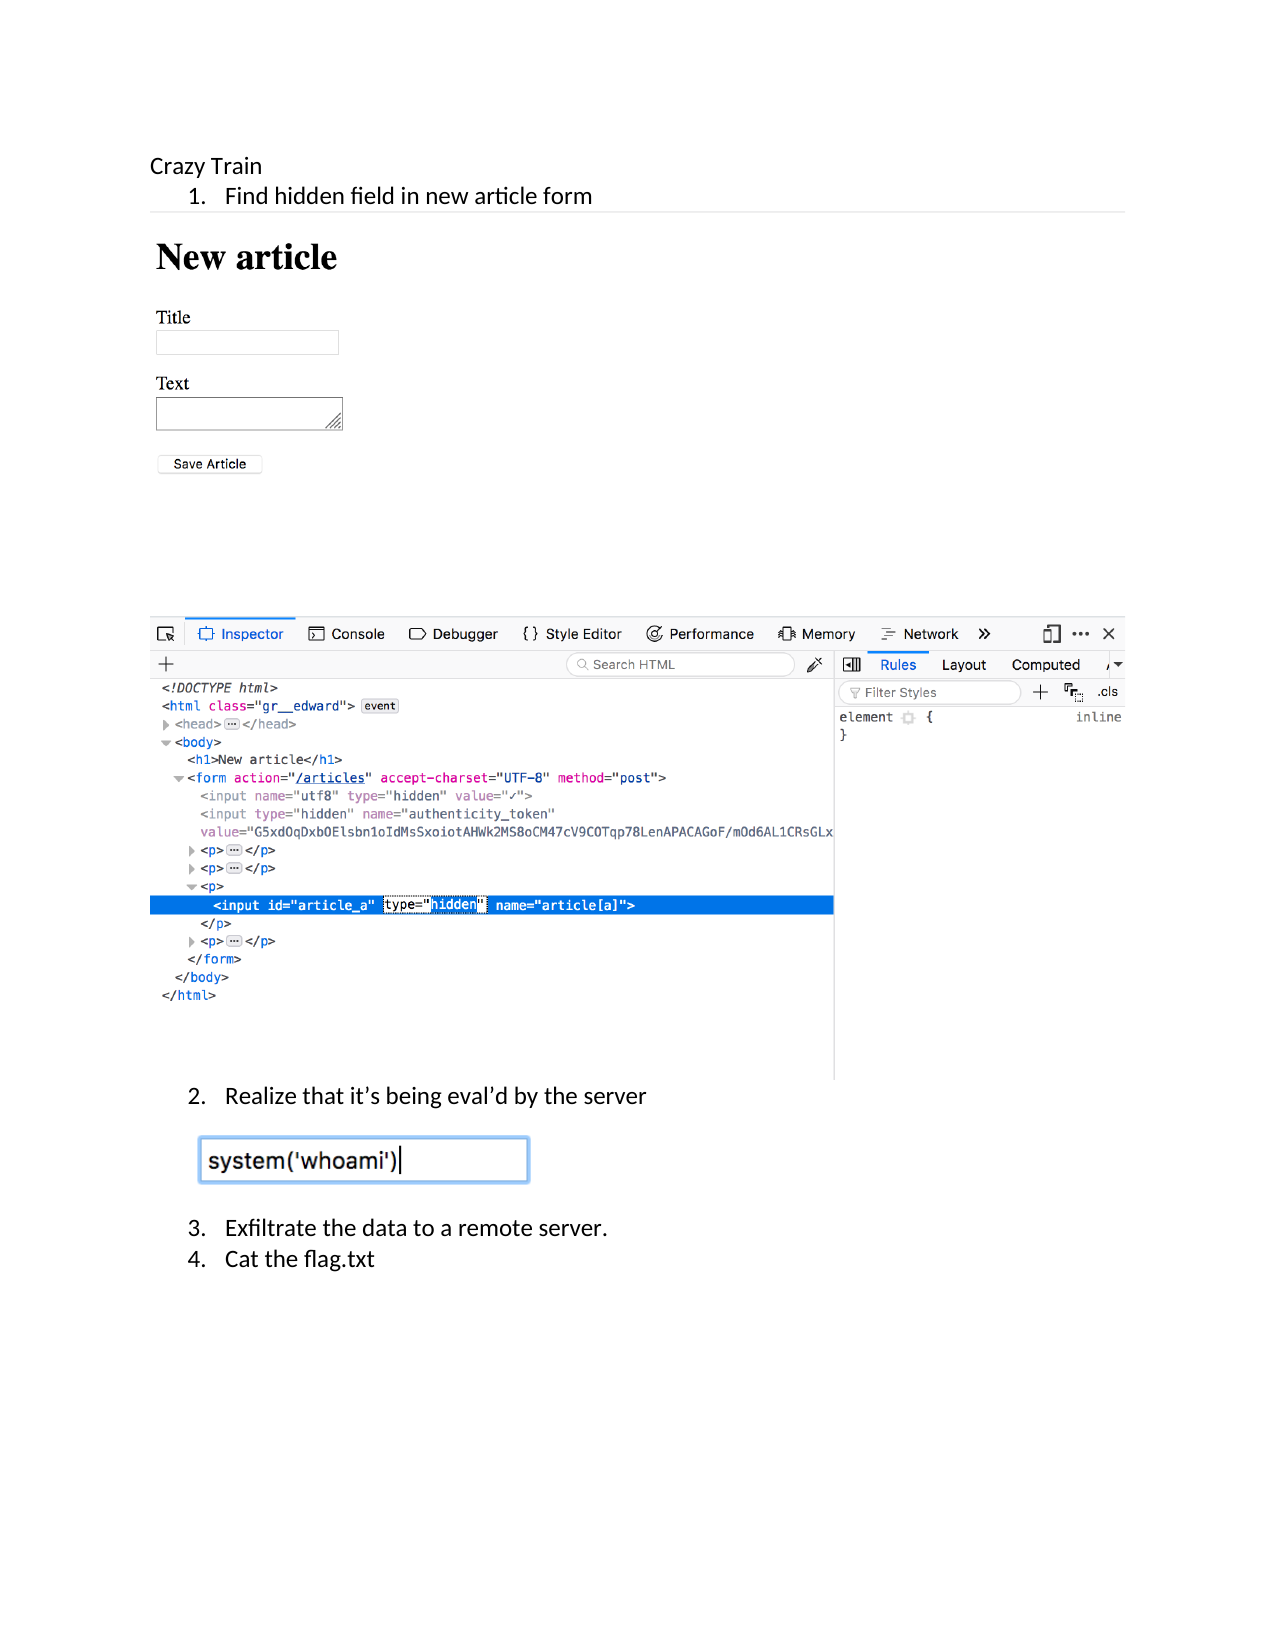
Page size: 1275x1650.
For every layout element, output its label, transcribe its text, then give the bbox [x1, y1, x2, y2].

list Realize that it’s being eval’d by the server [187, 1080, 1125, 1111]
picture [150, 211, 1125, 1080]
list Exfiltrate the data to a remote server. [187, 1213, 1125, 1243]
list Find hidden field in new article form [187, 181, 1125, 211]
text Crazy Train [150, 150, 1125, 181]
picture [187, 1110, 584, 1213]
list Cat the flag.txt [187, 1243, 1125, 1274]
